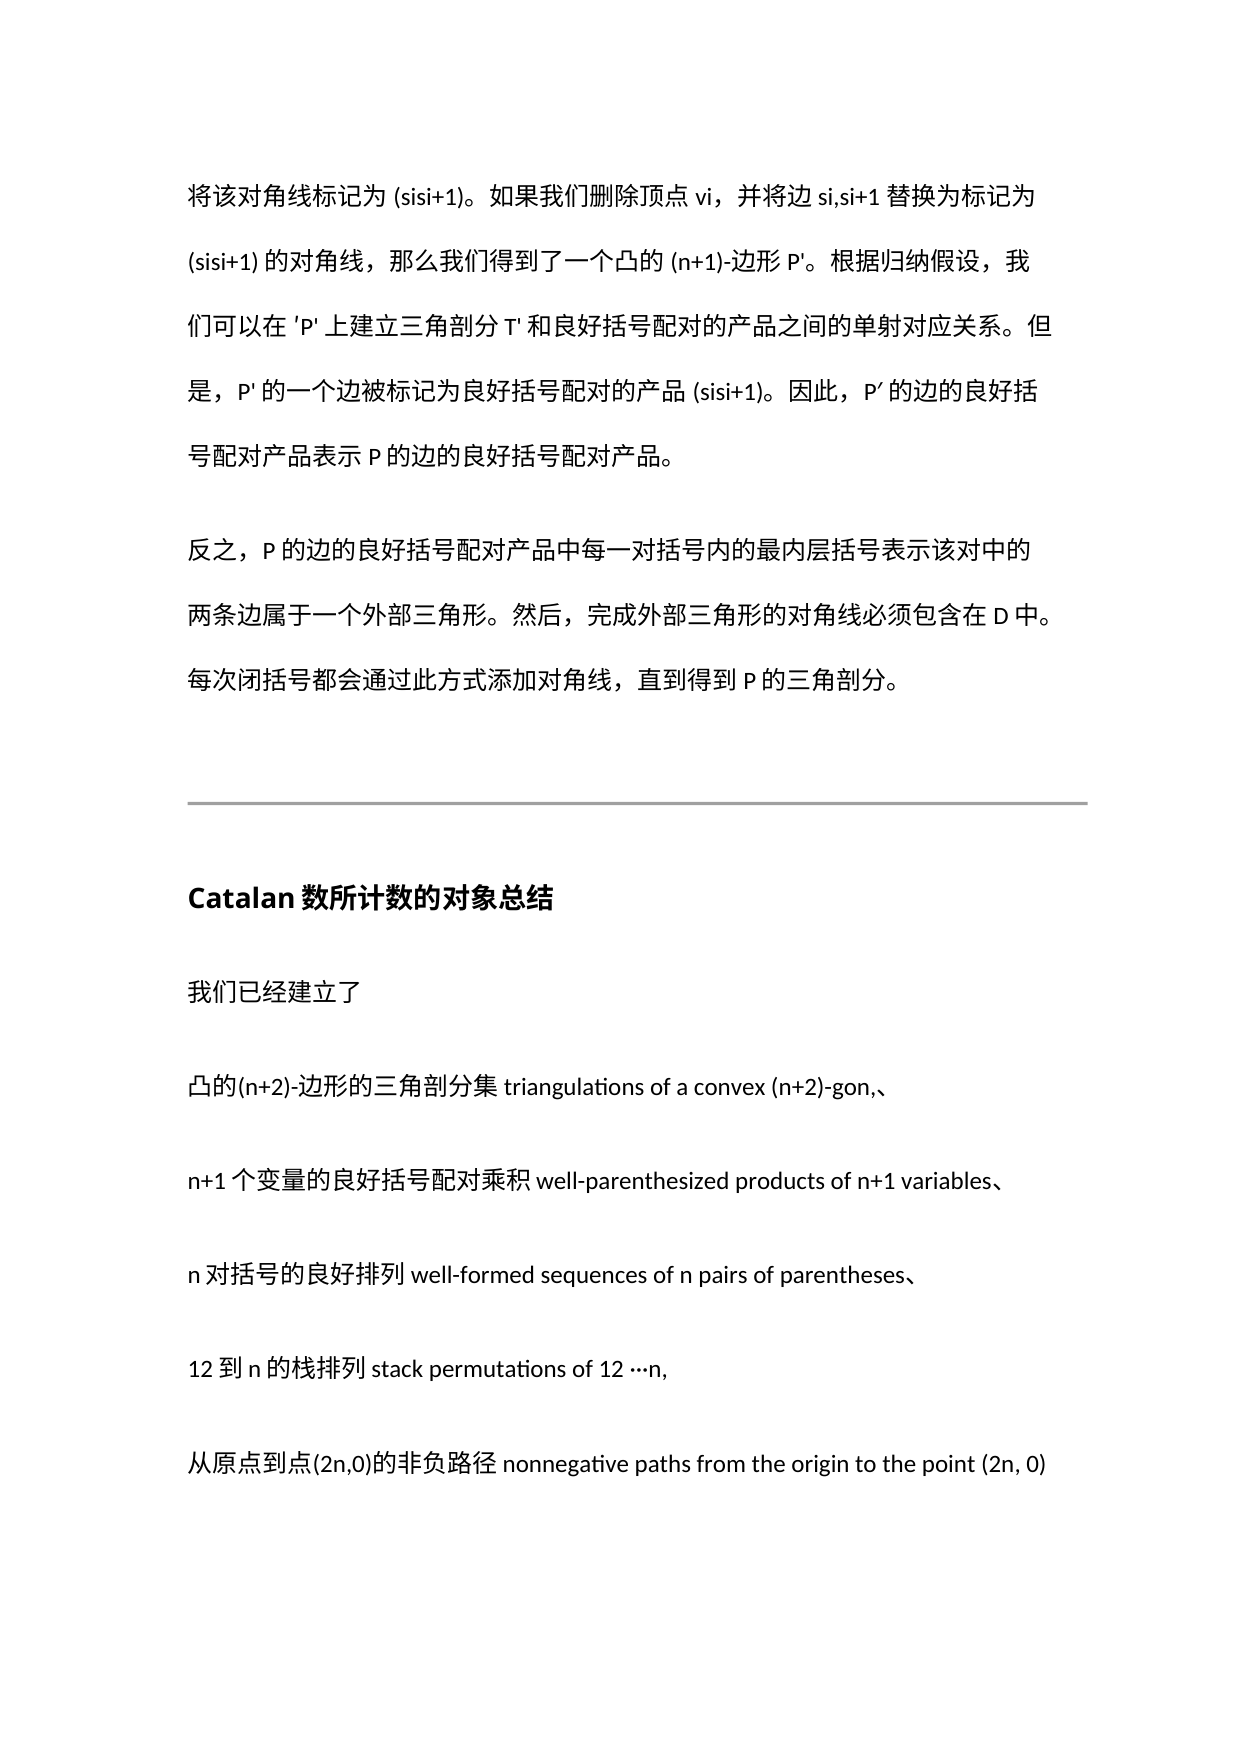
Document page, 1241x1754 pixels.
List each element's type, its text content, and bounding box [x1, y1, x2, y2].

text 12到n的栈排列stack permutations of 12 ···n, [187, 1334, 1053, 1399]
text 将该对角线标记为 (sisi+1)。如果我们删除顶点 vi，并将边 si,si+1 替换为标记为 (sisi+1) 的对角线，那么我们得到了一个凸的 (n+1)-边形 P'。根据归纳假设，我们可以在 ′P' 上建立三角剖分T' 和良好括号配对的产品之间的单射对应关系。但是，P' 的一个边被标记为良好括号配对的产品 (sisi+1)。因此，P′ 的边的良好括号配对产品表示 P 的边的良好括号配对产品。 [187, 162, 1053, 487]
text 从原点到点(2n,0)的非负路径nonnegative paths from the origin to the point (2n, 0) [187, 1429, 1053, 1494]
text 反之，P 的边的良好括号配对产品中每一对括号内的最内层括号表示该对中的两条边属于一个外部三角形。然后，完成外部三角形的对角线必须包含在 D 中。每次闭括号都会通过此方式添加对角线，直到得到 P 的三角剖分。 [187, 516, 1053, 711]
text 我们已经建立了 [187, 958, 1053, 1023]
text 凸的(n+2)-边形的三角剖分集triangulations of a convex (n+2)-gon,、 [187, 1052, 1053, 1117]
subtitle Catalan数所计数的对象总结 [187, 864, 1053, 929]
text n+1个变量的良好括号配对乘积well-parenthesized products of n+1 variables、 [187, 1146, 1053, 1211]
text n对括号的良好排列well-formed sequences of n pairs of parentheses、 [187, 1240, 1053, 1305]
